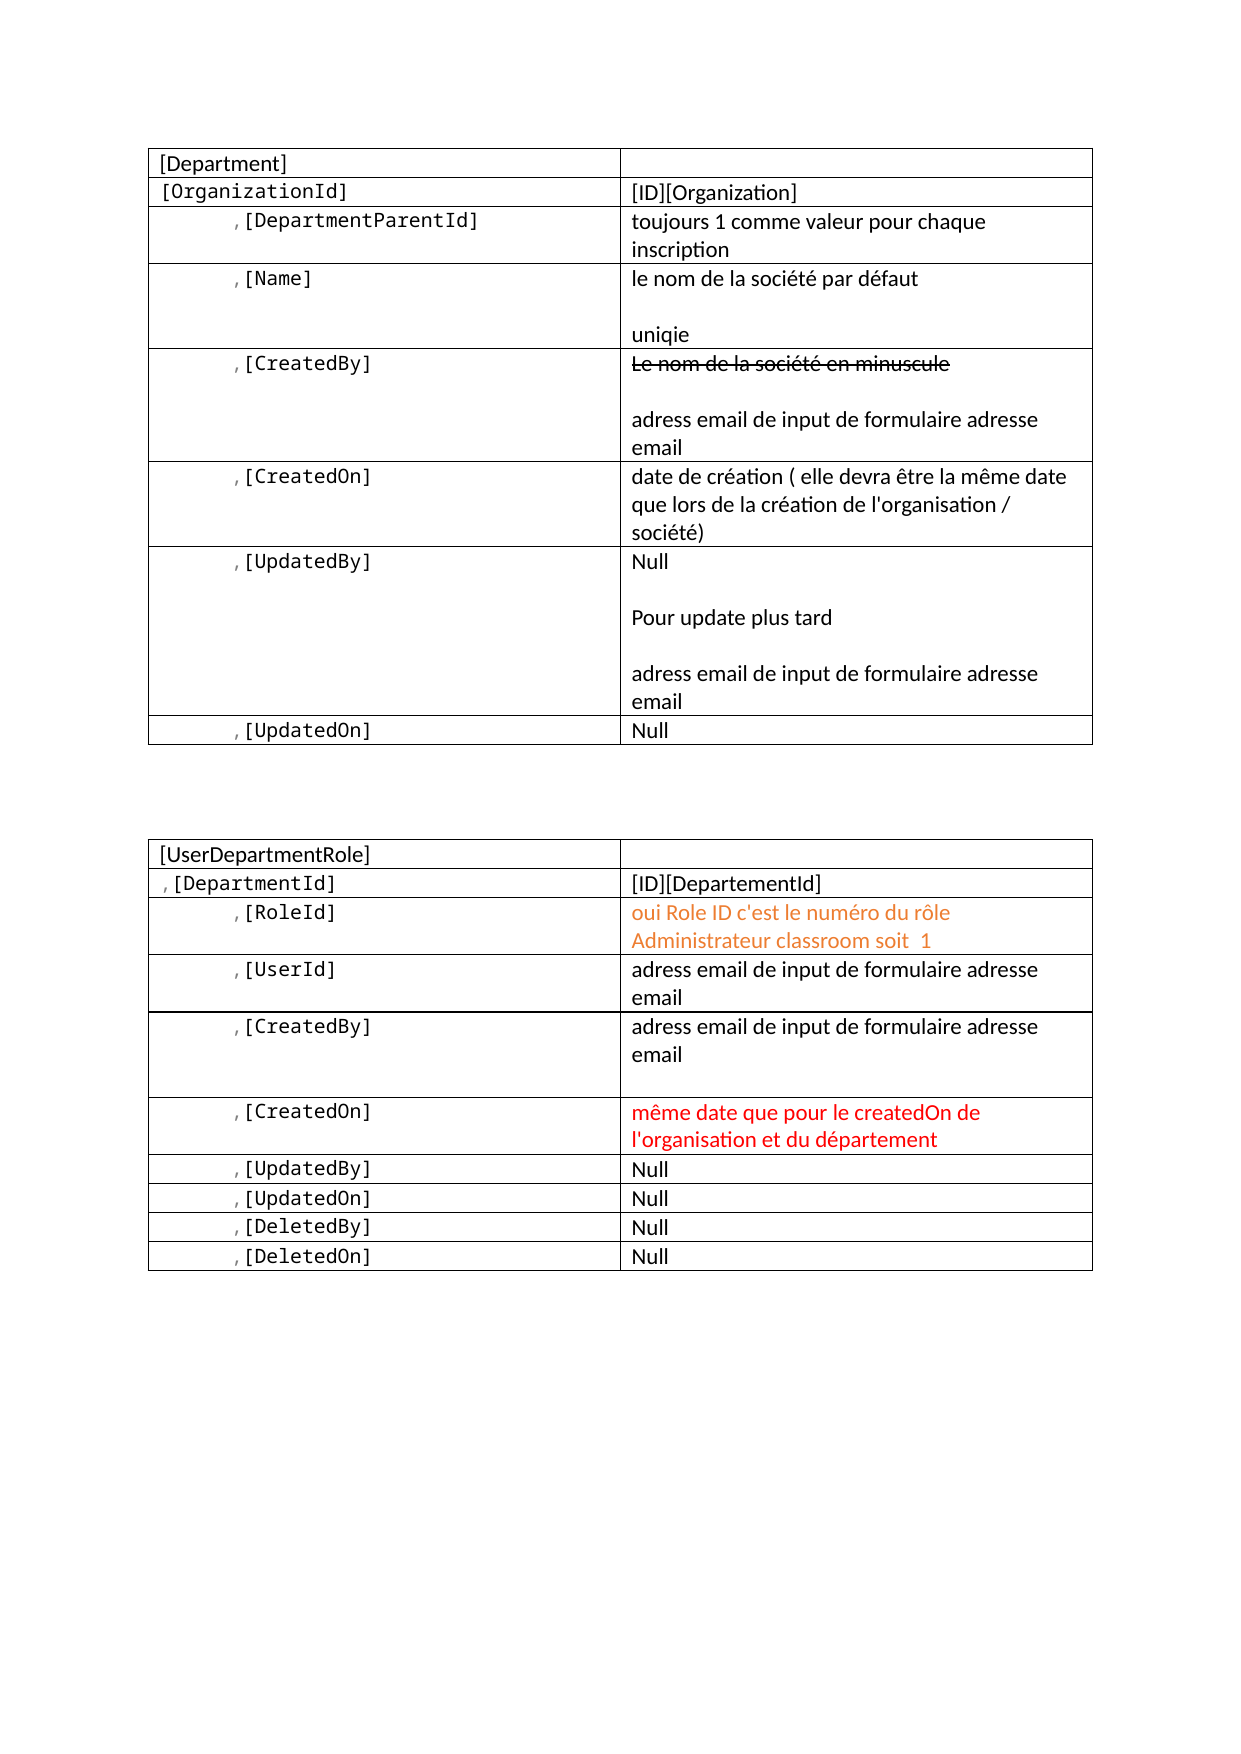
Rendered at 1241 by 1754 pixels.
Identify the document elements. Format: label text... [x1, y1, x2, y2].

table_cell ,[Name] [149, 264, 620, 348]
table_cell adress email de input de formulaire adresse email [621, 1013, 1092, 1097]
table_cell ,[DepartmentId] [149, 869, 620, 897]
table_cell ,[UpdatedBy] [149, 1155, 620, 1183]
table_cell ,[UpdatedBy] [149, 547, 620, 715]
table_header [621, 840, 1092, 868]
table_cell même date que pour le createdOn de l'organisation et du département [621, 1098, 1092, 1154]
table_cell ,[DeletedOn] [149, 1242, 620, 1270]
table_cell [ID][Organization] [621, 178, 1092, 206]
table_cell ,[CreatedBy] [149, 349, 620, 461]
table_cell Null [621, 1155, 1092, 1183]
table_cell Le nom de la société en minuscule adress email de input de formulaire adresse email [621, 349, 1092, 461]
table_cell ,[CreatedOn] [149, 462, 620, 546]
table_cell Null [621, 1184, 1092, 1212]
table_cell Null [621, 716, 1092, 744]
table_header [UserDepartmentRole] [149, 840, 620, 868]
table_cell oui Role ID c'est le numéro du rôle Administrateur classroom soit 1 [621, 898, 1092, 954]
table_cell ,[RoleId] [149, 898, 620, 954]
table_cell toujours 1 comme valeur pour chaque inscription [621, 207, 1092, 263]
table_cell [OrganizationId] [149, 178, 620, 206]
table_cell date de création ( elle devra être la même date que lors de la création de l'organisation / société) [621, 462, 1092, 546]
table_cell ,[CreatedOn] [149, 1098, 620, 1154]
table_cell le nom de la société par défaut uniqie [621, 264, 1092, 348]
table_header [Department] [149, 149, 620, 177]
table_cell Null [621, 1213, 1092, 1241]
table_cell Null Pour update plus tard adress email de input de formulaire adresse email [621, 547, 1092, 715]
table_cell ,[DeletedBy] [149, 1213, 620, 1241]
table_cell adress email de input de formulaire adresse email [621, 955, 1092, 1011]
table_cell ,[DepartmentParentId] [149, 207, 620, 263]
table_cell ,[UserId] [149, 955, 620, 1011]
table_cell [ID][DepartementId] [621, 869, 1092, 897]
table_cell ,[UpdatedOn] [149, 1184, 620, 1212]
table_cell ,[UpdatedOn] [149, 716, 620, 744]
table_cell ,[CreatedBy] [149, 1013, 620, 1097]
table_header [621, 149, 1092, 177]
table_cell Null [621, 1242, 1092, 1270]
